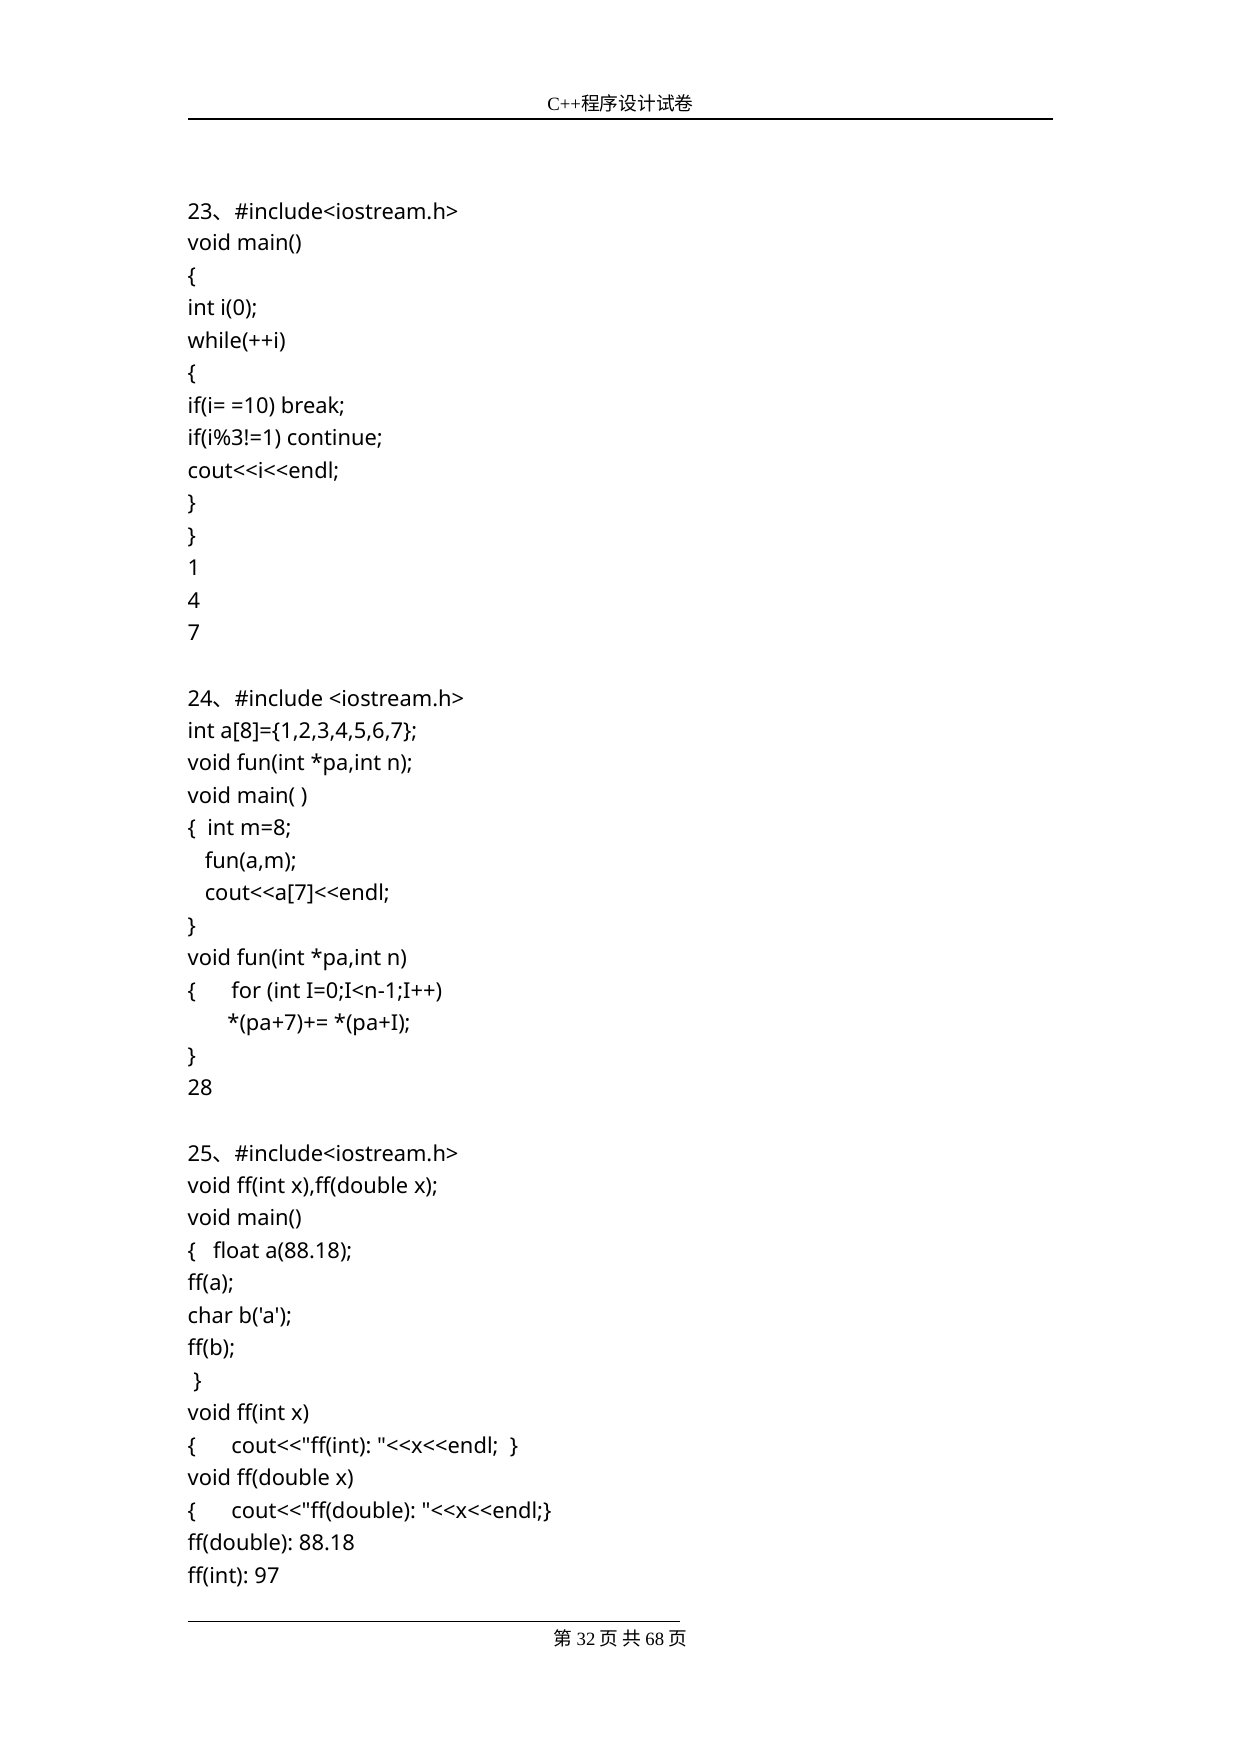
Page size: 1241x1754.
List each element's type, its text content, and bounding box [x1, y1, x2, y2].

text ff(double): 88.18 [187, 1526, 1053, 1558]
text { [187, 356, 1053, 388]
text { float a(88.18); [187, 1233, 1053, 1266]
text void ff(int x),ff(double x); [187, 1168, 1053, 1201]
text void ff(int x) [187, 1396, 1053, 1428]
text 1 [187, 551, 1053, 583]
text { cout<<"ff(int): "<<x<<endl; } [187, 1428, 1053, 1461]
text if(i= =10) break; [187, 388, 1053, 421]
text { [187, 258, 1053, 291]
text } [187, 908, 1053, 941]
text int a[8]={1,2,3,4,5,6,7}; [187, 713, 1053, 746]
text 23、#include<iostream.h> [187, 193, 1053, 226]
text } [187, 518, 1053, 551]
text char b('a'); [187, 1298, 1053, 1331]
text while(++i) [187, 323, 1053, 356]
text 4 [187, 583, 1053, 616]
text cout<<i<<endl; [187, 453, 1053, 486]
text void fun(int *pa,int n); [187, 746, 1053, 778]
text void main() [187, 1201, 1053, 1233]
text 25、#include<iostream.h> [187, 1136, 1053, 1168]
text } [187, 1038, 1053, 1071]
text { cout<<"ff(double): "<<x<<endl;} [187, 1493, 1053, 1526]
text { for (int I=0;I<n-1;I++) [187, 973, 1053, 1006]
text ff(a); [187, 1266, 1053, 1298]
text void main() [187, 226, 1053, 258]
text void ff(double x) [187, 1461, 1053, 1493]
text int i(0); [187, 291, 1053, 323]
text if(i%3!=1) continue; [187, 421, 1053, 453]
text void main( ) [187, 778, 1053, 811]
text 24、#include <iostream.h> [187, 681, 1053, 713]
text *(pa+7)+= *(pa+I); [187, 1006, 1053, 1038]
text fun(a,m); [187, 843, 1053, 876]
text void fun(int *pa,int n) [187, 941, 1053, 973]
text 28 [187, 1071, 1053, 1103]
text ff(int): 97 [187, 1558, 1053, 1591]
text ff(b); [187, 1331, 1053, 1363]
text } [187, 486, 1053, 518]
text cout<<a[7]<<endl; [187, 876, 1053, 908]
text 7 [187, 616, 1053, 648]
text { int m=8; [187, 811, 1053, 843]
text } [187, 1363, 1053, 1396]
